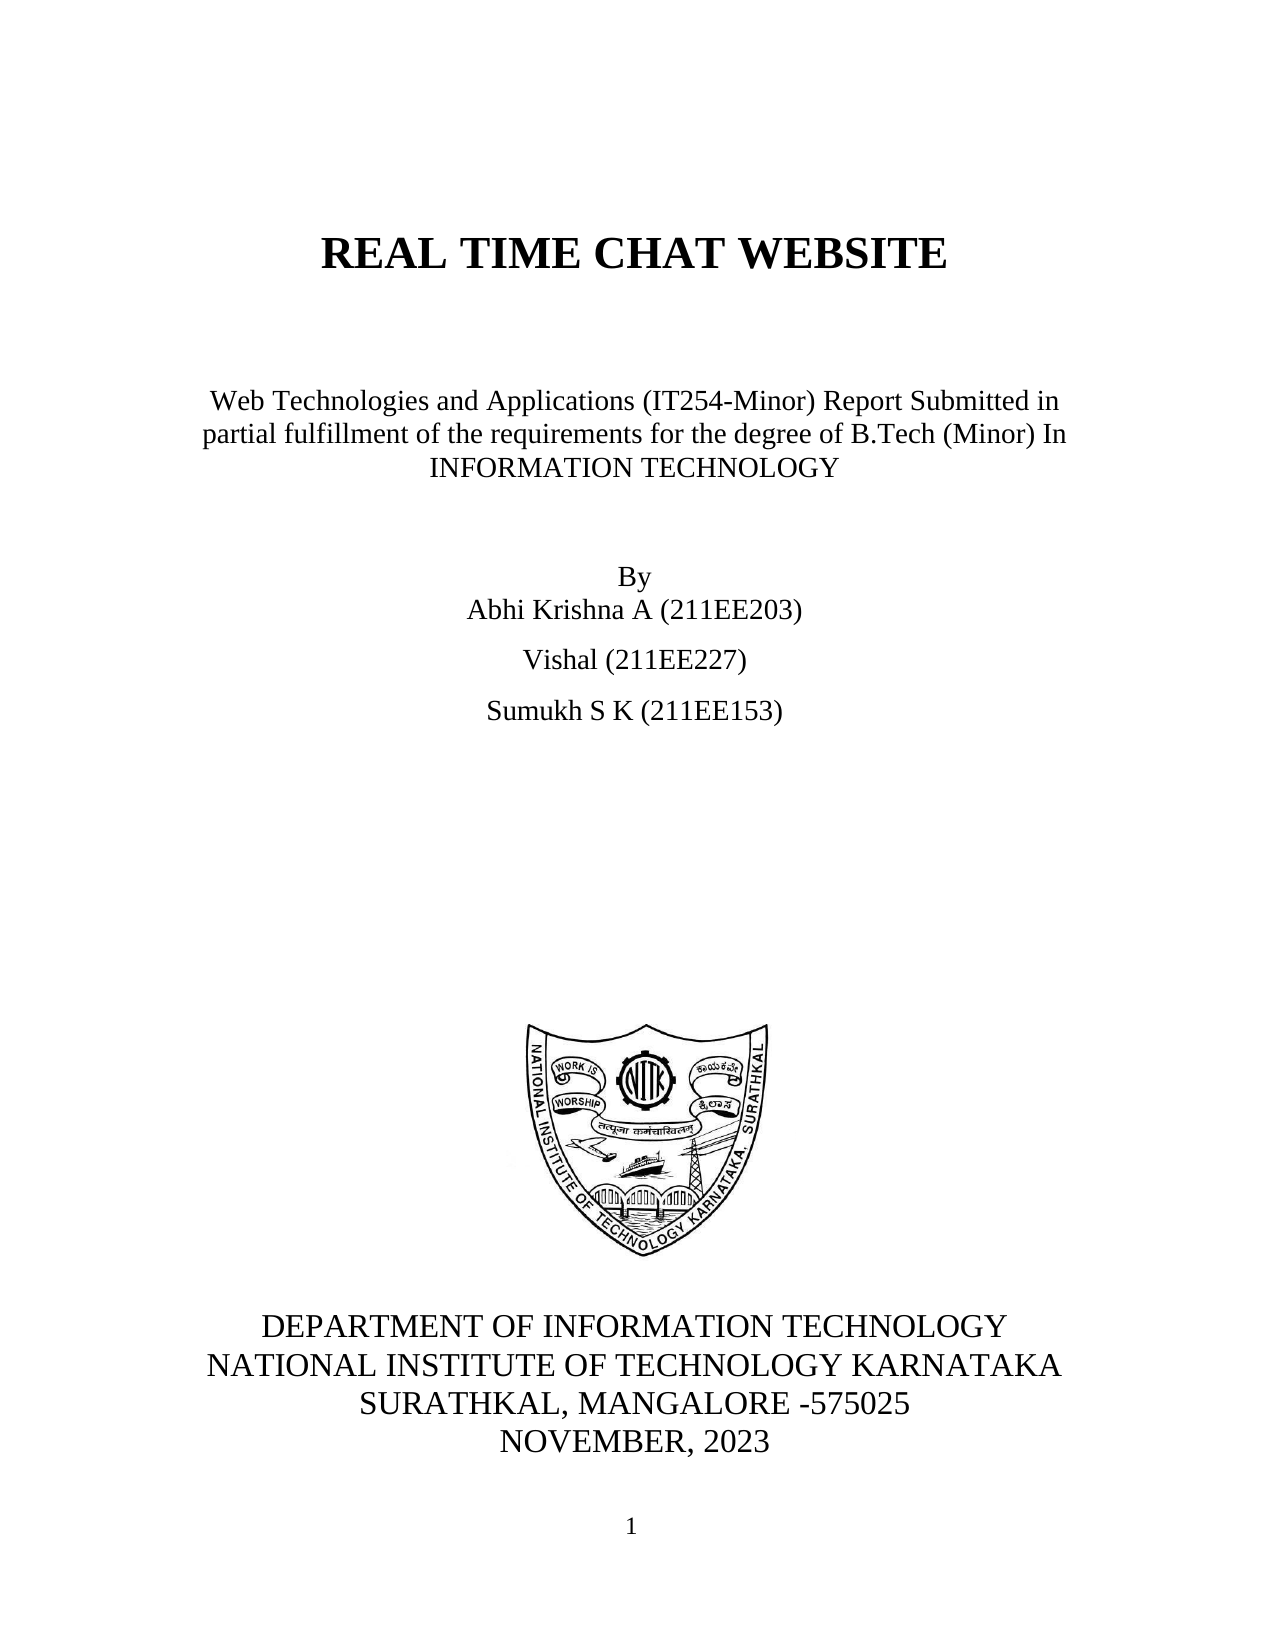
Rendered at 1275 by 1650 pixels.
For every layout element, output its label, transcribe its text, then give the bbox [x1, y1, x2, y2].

title REAL TIME CHAT WEBSITE [172, 225, 1097, 278]
picture [506, 1024, 796, 1261]
subtitle Abhi Krishna A (211EE203) [417, 592, 852, 626]
text NOVEMBER, 2023 [172, 1421, 1097, 1460]
subtitle Vishal (211EE227) [417, 642, 852, 676]
subtitle Sumukh S K (211EE153) [417, 693, 852, 726]
subtitle Web Technologies and Applications (IT254-Minor) Report Submitted in partial fulfillment of the requirements for the degree of B.Tech (Minor) In INFORMATION TECHNOLOGY [172, 383, 1097, 483]
text DEPARTMENT OF INFORMATION TECHNOLOGY NATIONAL INSTITUTE OF TECHNOLOGY KARNATAKA SURATHKAL, MANGALORE -575025 [174, 1306, 1095, 1421]
subtitle By [172, 559, 1097, 592]
